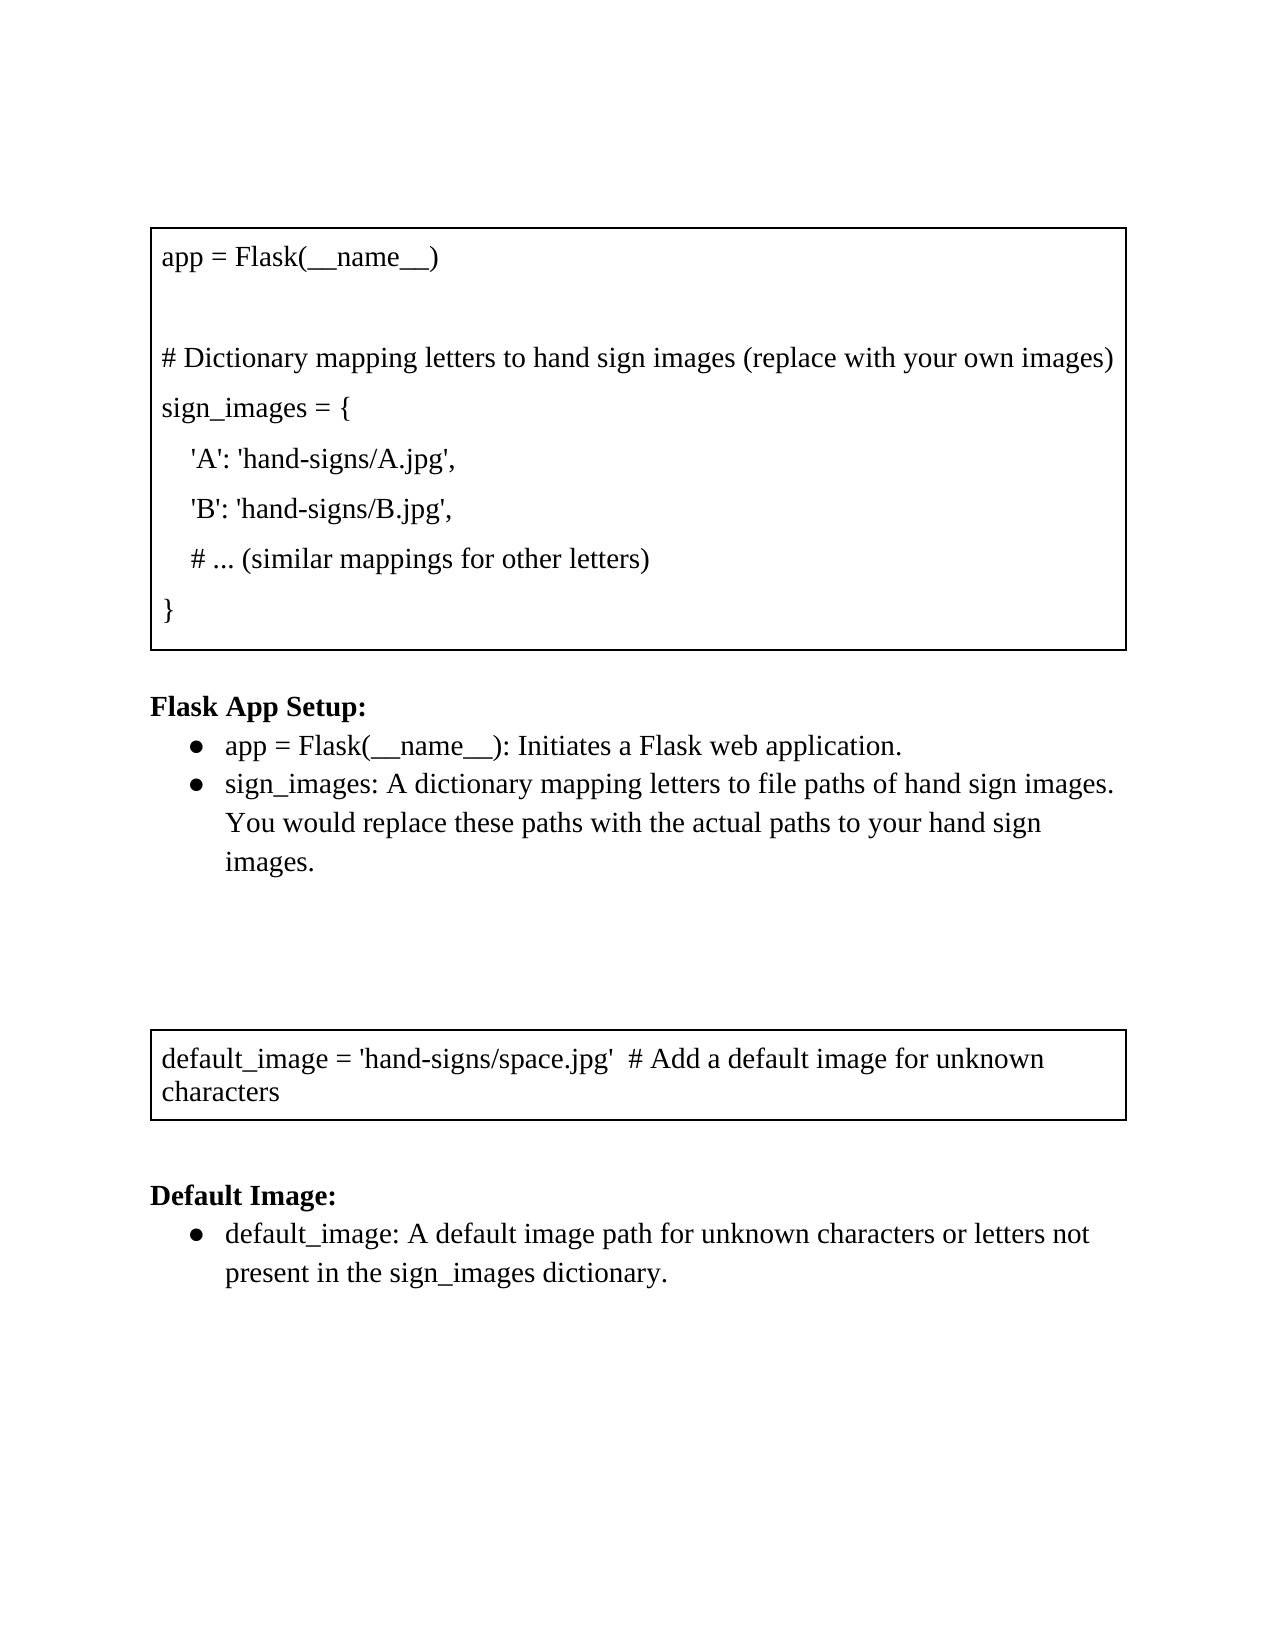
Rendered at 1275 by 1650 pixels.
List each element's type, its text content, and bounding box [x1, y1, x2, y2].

list default_image: A default image path for unknown characters or letters not present in the sign_images dictionary. [187, 1217, 1125, 1289]
table_header default_image = 'hand-signs/space.jpg' # Add a default image for unknown characters [152, 1031, 1125, 1118]
list app = Flask(__name__): Initiates a Flask web application. [187, 728, 1125, 762]
table_header app = Flask(__name__) # Dictionary mapping letters to hand sign images (replace with your own images) sign_images = { 'A': 'hand-signs/A.jpg', 'B': 'hand-signs/B.jpg', # ... (similar mappings for other letters) } [152, 229, 1125, 649]
text Flask App Setup: [150, 689, 1125, 723]
text Default Image: [150, 1178, 1125, 1212]
list sign_images: A dictionary mapping letters to file paths of hand sign images. You would replace these paths with the actual paths to your hand sign images. [187, 767, 1125, 877]
